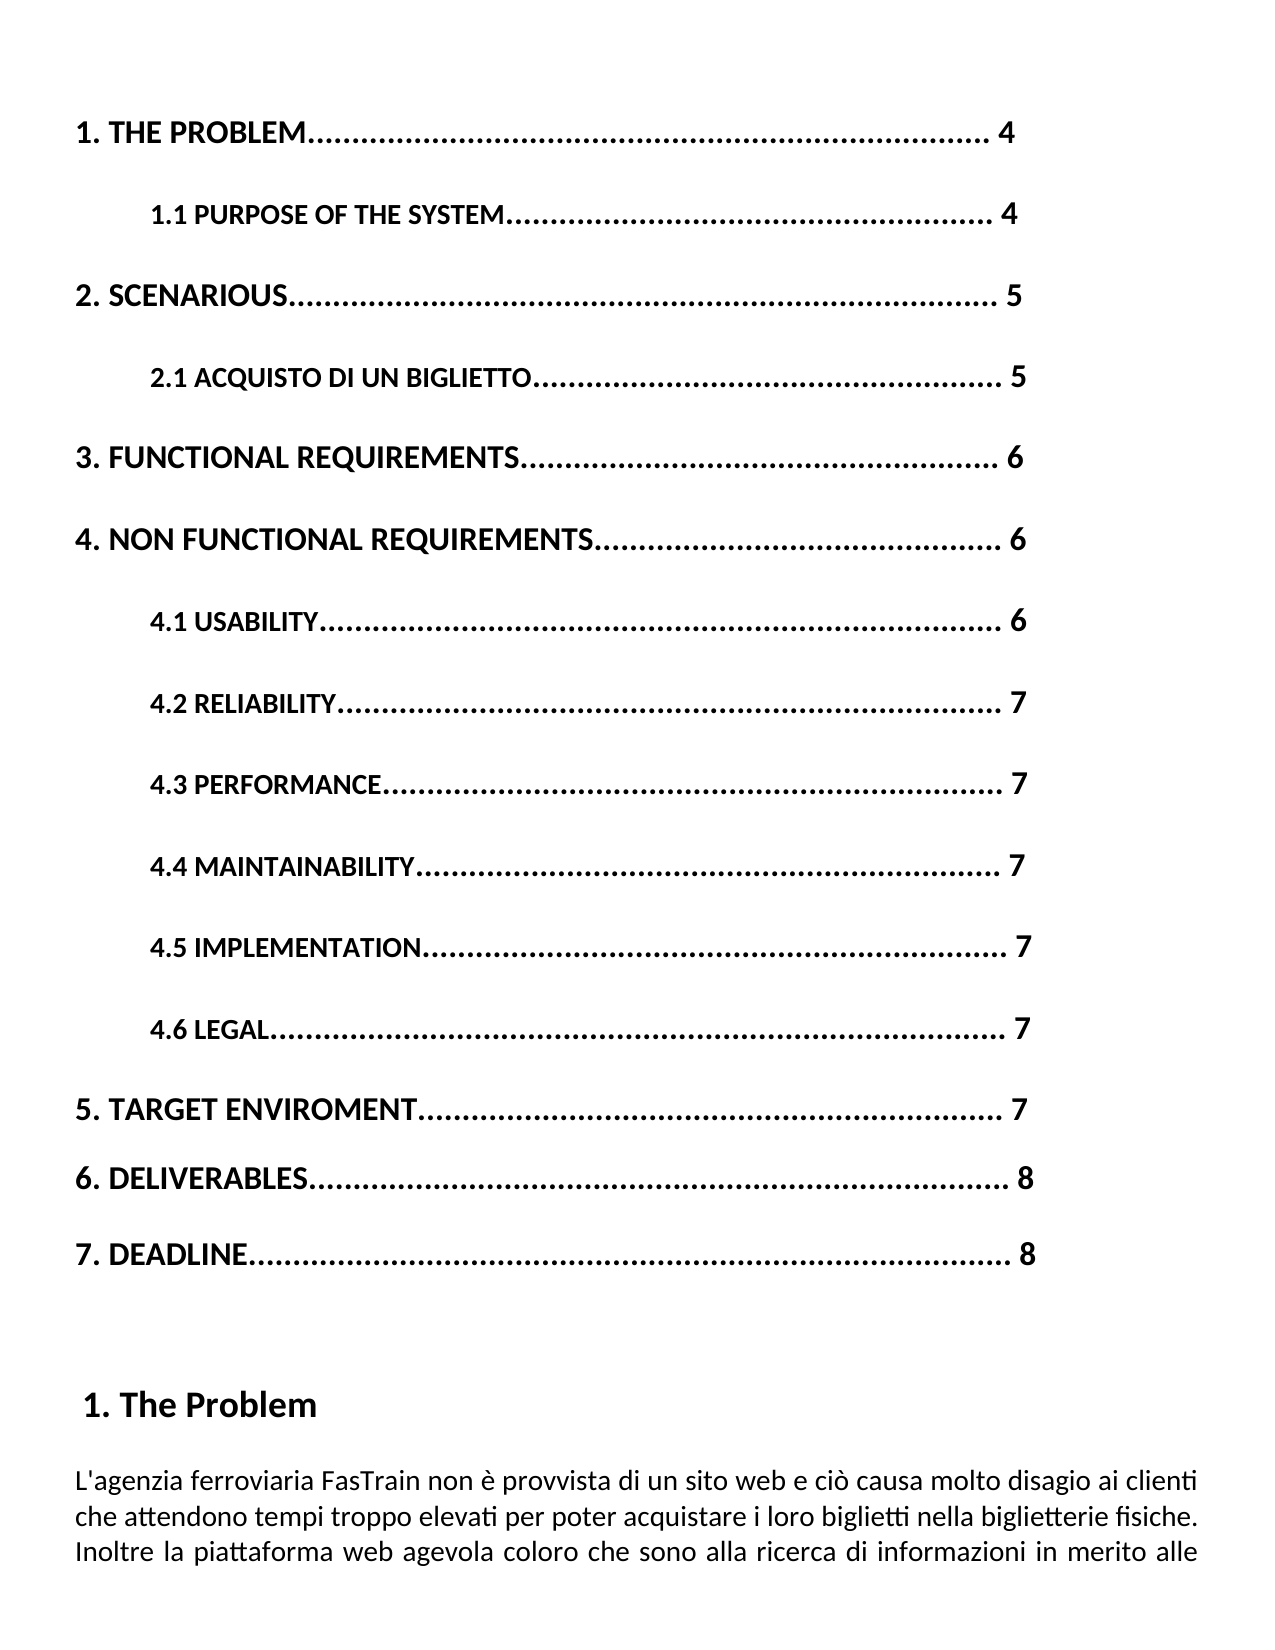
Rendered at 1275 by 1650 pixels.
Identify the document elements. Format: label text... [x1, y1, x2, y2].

text 6. DELIVERABLES............................................................................... 8 [75, 1157, 1200, 1198]
text 5. TARGET ENVIROMENT.................................................................. 7 [75, 1088, 1200, 1129]
list The Problem [82, 1381, 1200, 1427]
text 1. THE PROBLEM............................................................................. 4 [75, 111, 1200, 151]
text 4.2 RELIABILITY........................................................................... 7 [75, 681, 1200, 722]
text 7. DEADLINE...................................................................................... 8 [75, 1233, 1200, 1274]
text 4.6 LEGAL................................................................................... 7 [75, 1007, 1200, 1047]
text 4.3 PERFORMANCE...................................................................... 7 [75, 762, 1200, 803]
text 2. SCENARIOUS................................................................................ 5 [75, 273, 1200, 314]
text 4.1 USABILITY............................................................................. 6 [75, 599, 1200, 640]
text 2.1 ACQUISTO DI UN BIGLIETTO..................................................... 5 [75, 355, 1200, 396]
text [75, 1462, 1200, 1569]
text 1.1 PURPOSE OF THE SYSTEM....................................................... 4 [75, 192, 1200, 233]
text 3. FUNCTIONAL REQUIREMENTS...................................................... 6 [75, 436, 1200, 477]
text 4.4 MAINTAINABILITY.................................................................. 7 [75, 844, 1200, 884]
text 4. NON FUNCTIONAL REQUIREMENTS.............................................. 6 [75, 518, 1200, 559]
text 4.5 IMPLEMENTATION.................................................................. 7 [75, 925, 1200, 966]
